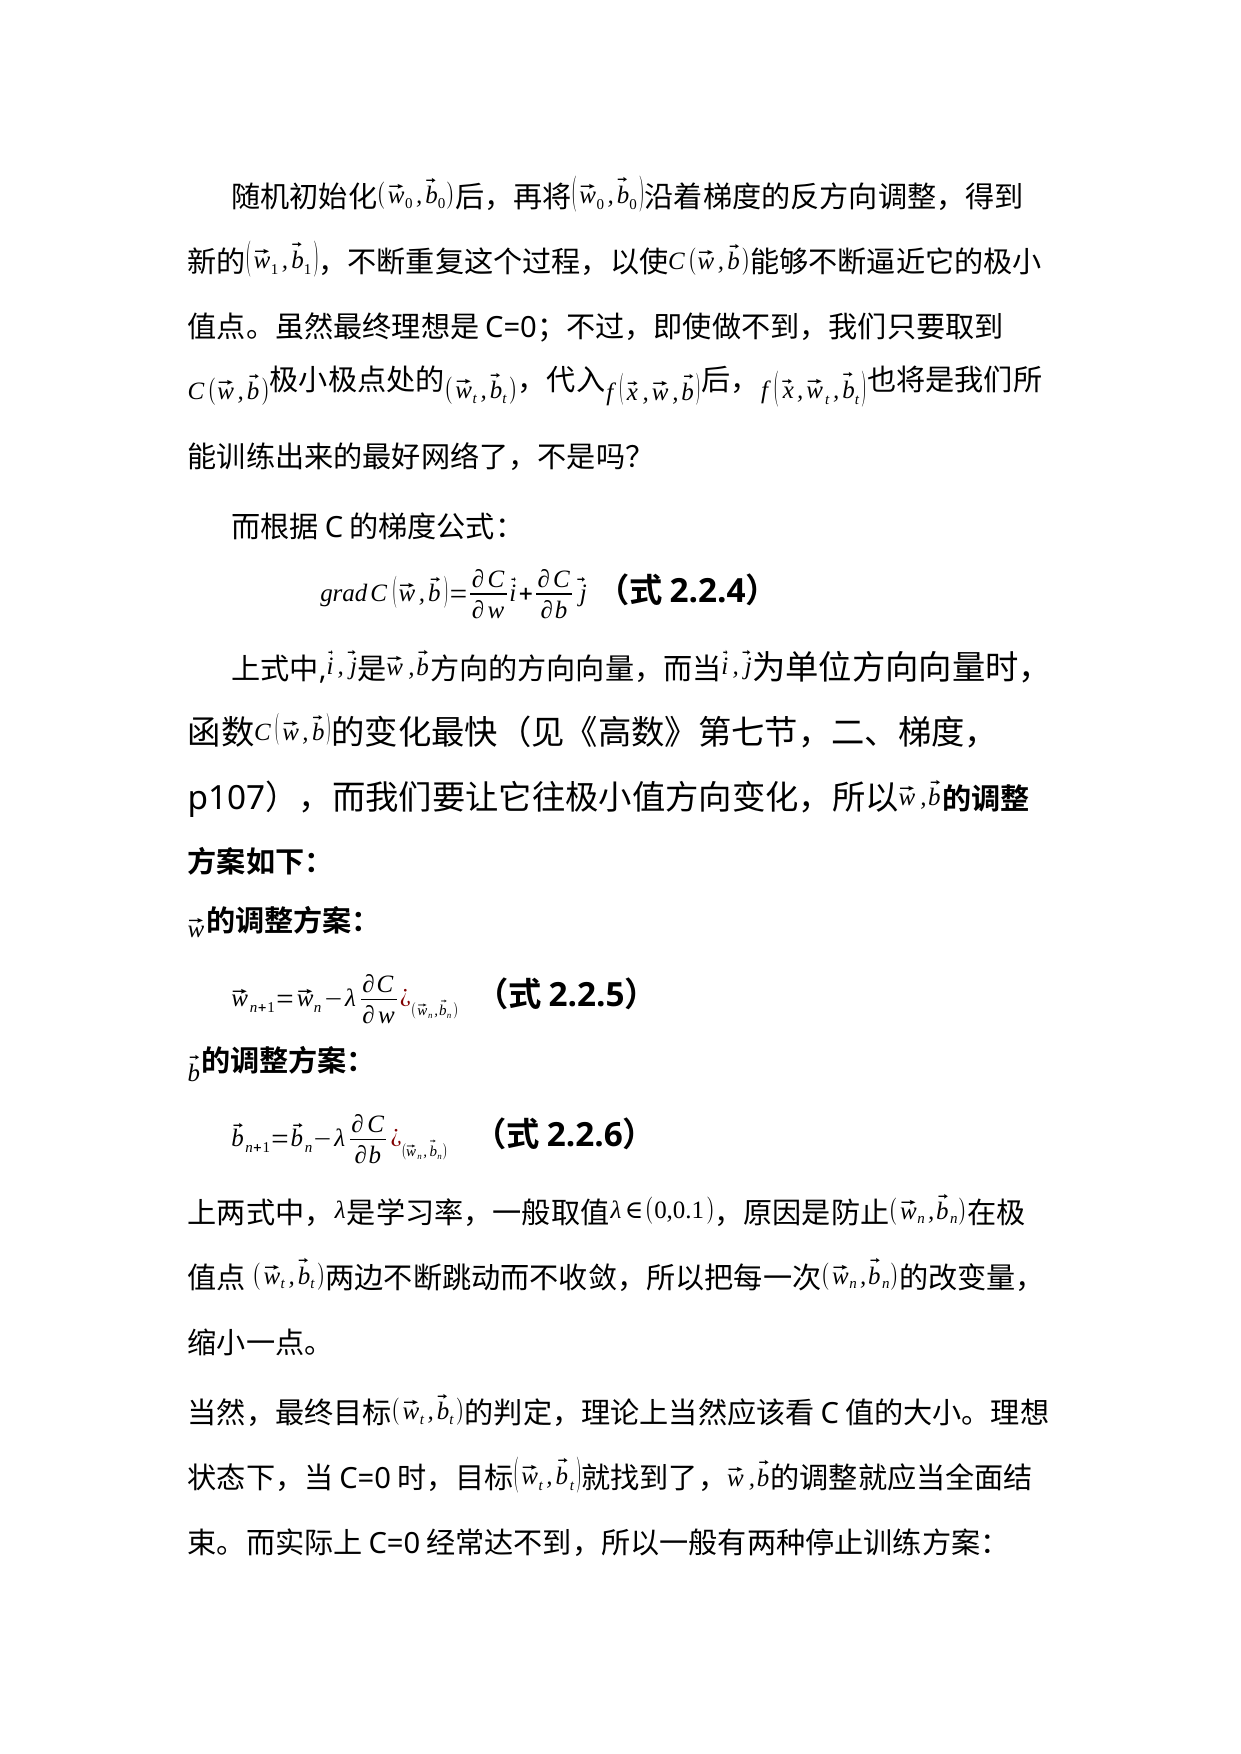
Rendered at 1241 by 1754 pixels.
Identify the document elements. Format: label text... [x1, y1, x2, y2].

text 当然，最终目标的判定，理论上当然应该看C值的大小。理想状态下，当C=0时，目标就找到了，的调整就应当全面结束。而实际上C=0经常达不到，所以一般有两种停止训练方案： [187, 1378, 1053, 1573]
text （式2.2.5） [187, 967, 1053, 1032]
text （式2.2.6） [187, 1108, 1053, 1173]
text 的调整方案： [187, 1038, 1053, 1103]
text 上两式中，是学习率，一般取值，原因是防止在极值点 两边不断跳动而不收敛，所以把每一次的改变量，缩小一点。 [187, 1178, 1053, 1373]
text 的调整方案： [187, 897, 1053, 962]
text 随机初始化后，再将沿着梯度的反方向调整，得到新的，不断重复这个过程，以使能够不断逼近它的极小值点。虽然最终理想是C=0；不过，即使做不到，我们只要取到极小极点处的，代入后，也将是我们所能训练出来的最好网络了，不是吗？ [187, 162, 1053, 487]
text 而根据C的梯度公式： [187, 492, 1053, 557]
text 上式中,是方向的方向向量，而当为单位方向向量时，函数的变化最快（见《高数》第七节，二、梯度，p107），而我们要让它往极小值方向变化，所以的调整方案如下： [187, 632, 1053, 892]
text （式2.2.4） [187, 562, 1053, 627]
